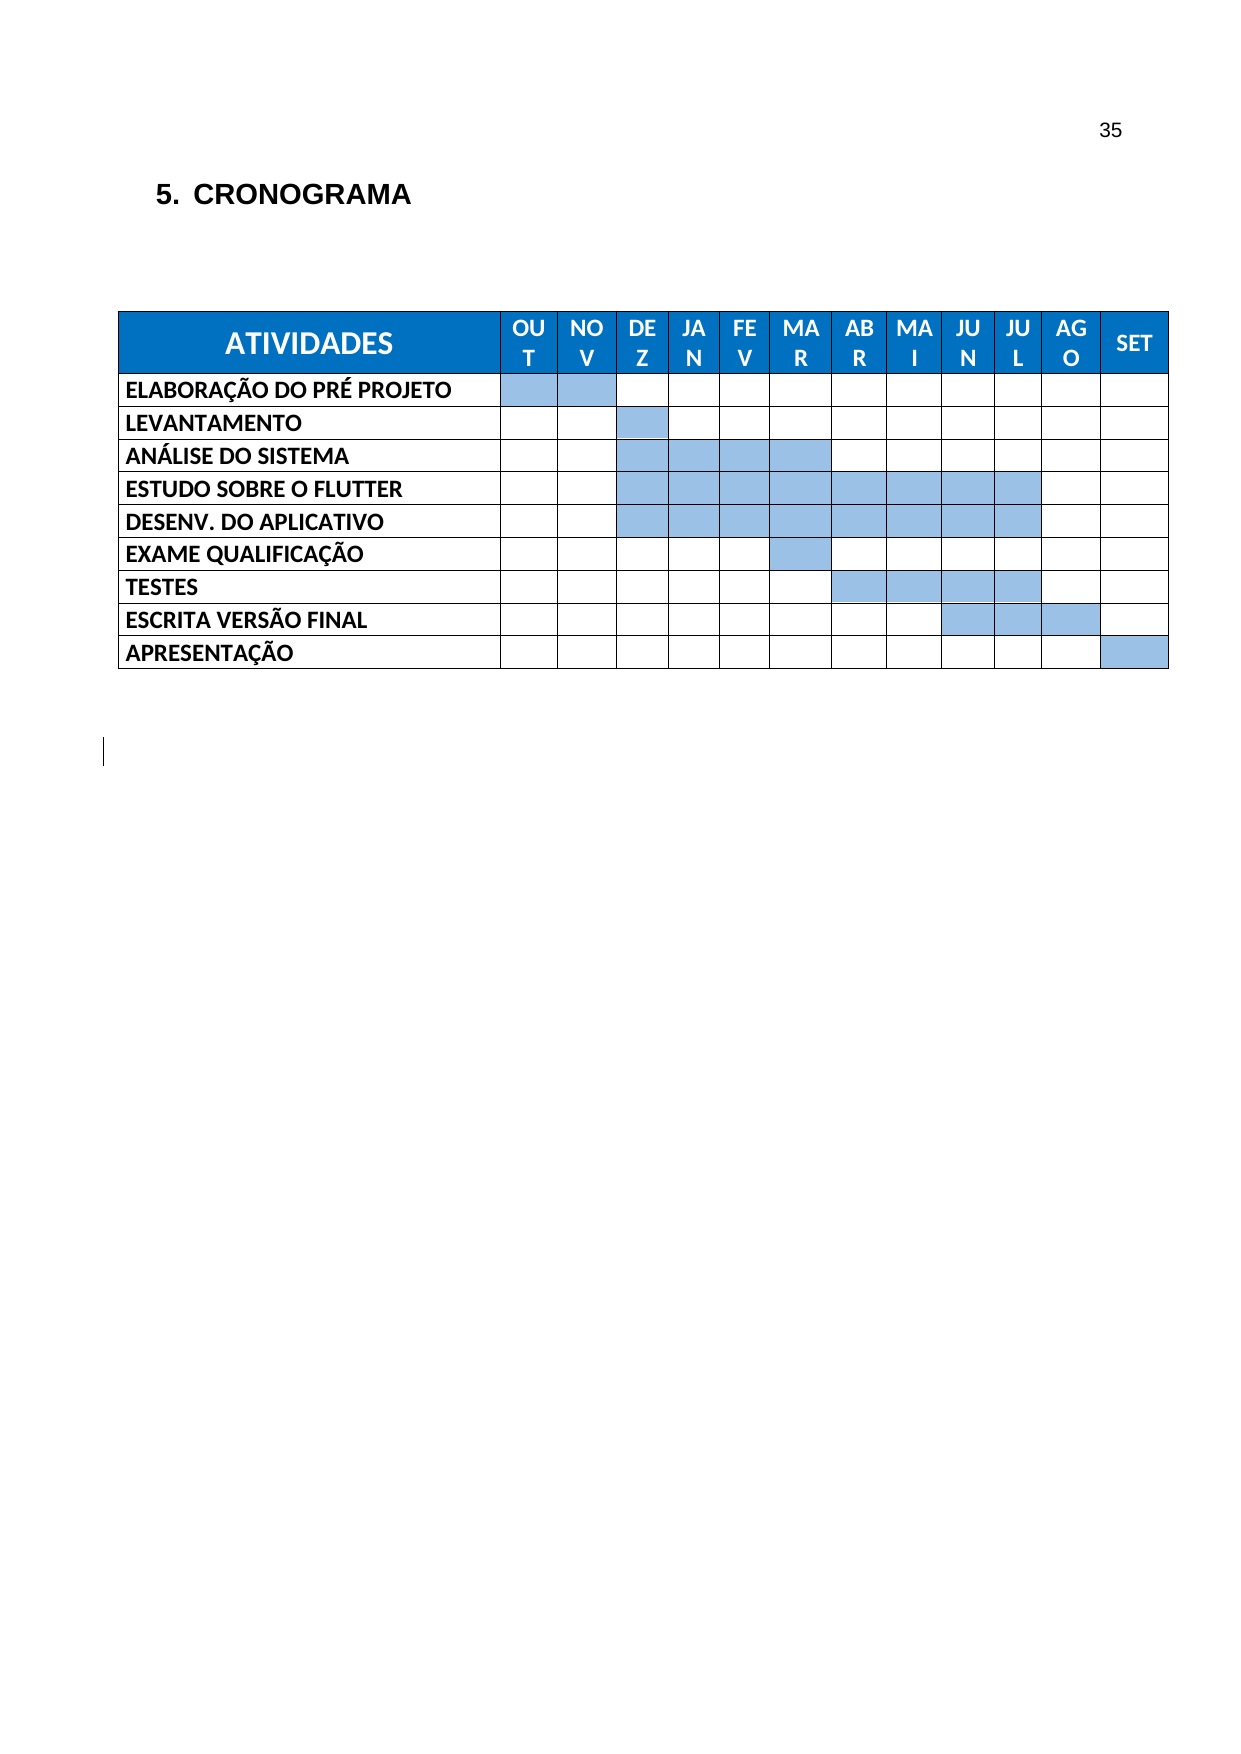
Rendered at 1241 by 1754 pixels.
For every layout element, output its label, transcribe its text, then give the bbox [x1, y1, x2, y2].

table_cell [558, 407, 616, 438]
table_cell [669, 374, 719, 406]
table_cell [832, 538, 886, 570]
table_cell [832, 472, 886, 504]
table_cell [501, 472, 557, 504]
table_header SET [1101, 312, 1168, 373]
table_cell [1101, 538, 1168, 570]
table_cell [1042, 472, 1100, 504]
table_cell [720, 374, 769, 406]
table_header JUL [995, 312, 1041, 373]
table_header ATIVIDADES [119, 312, 500, 373]
table_cell [617, 505, 668, 537]
table_cell [669, 538, 719, 570]
table_cell [558, 636, 616, 668]
table_cell [1042, 571, 1100, 602]
table_cell TESTES [119, 571, 500, 602]
table_cell [995, 636, 1041, 668]
table_cell [501, 374, 557, 406]
table_cell [617, 374, 668, 406]
table_cell [1042, 538, 1100, 570]
table_header AGO [1042, 312, 1100, 373]
table_cell [669, 604, 719, 635]
table_cell [669, 440, 719, 471]
table_cell [942, 636, 994, 668]
table_cell [617, 407, 668, 438]
table_header JAN [669, 312, 719, 373]
table_cell [942, 571, 994, 602]
table_cell [832, 374, 886, 406]
table_cell [887, 538, 941, 570]
table_cell [887, 472, 941, 504]
table_cell [558, 505, 616, 537]
table_cell [1101, 374, 1168, 406]
table_cell [1101, 636, 1168, 668]
table_cell [942, 604, 994, 635]
table_cell [995, 505, 1041, 537]
table_cell [887, 374, 941, 406]
table_cell [558, 374, 616, 406]
table_cell [995, 604, 1041, 635]
table_cell [770, 604, 831, 635]
table_cell [942, 538, 994, 570]
table_cell [887, 636, 941, 668]
table_cell [832, 440, 886, 471]
table_cell [1101, 571, 1168, 602]
table_cell [669, 636, 719, 668]
table_cell [558, 472, 616, 504]
table_cell [558, 538, 616, 570]
table_cell [770, 538, 831, 570]
table_cell [1042, 636, 1100, 668]
table_cell APRESENTAÇÃO [119, 636, 500, 668]
table_cell [832, 571, 886, 602]
table_cell ESTUDO SOBRE O FLUTTER [119, 472, 500, 504]
table_cell [770, 374, 831, 406]
table_cell [995, 538, 1041, 570]
table_cell [720, 440, 769, 471]
table_cell [1101, 440, 1168, 471]
table_cell [832, 604, 886, 635]
table_cell [1101, 604, 1168, 635]
table_cell [669, 407, 719, 438]
table_cell [501, 538, 557, 570]
table_cell [720, 636, 769, 668]
table_cell [770, 407, 831, 438]
table_cell [720, 407, 769, 438]
table_header FEV [720, 312, 769, 373]
table_cell [770, 505, 831, 537]
table_cell DESENV. DO APLICATIVO [119, 505, 500, 537]
table_cell [501, 636, 557, 668]
table_cell [832, 407, 886, 438]
table_cell [1042, 407, 1100, 438]
table_cell [1101, 505, 1168, 537]
table_cell [669, 472, 719, 504]
table_cell [887, 571, 941, 602]
table_cell [720, 538, 769, 570]
table_cell [832, 636, 886, 668]
table_header MAI [887, 312, 941, 373]
table_cell [501, 407, 557, 438]
table_cell [617, 604, 668, 635]
table_cell [942, 374, 994, 406]
table_cell [995, 407, 1041, 438]
table_cell [720, 571, 769, 602]
table_cell [558, 440, 616, 471]
table_cell [669, 571, 719, 602]
table_cell [720, 505, 769, 537]
table_cell [770, 440, 831, 471]
table_header MAR [770, 312, 831, 373]
table_cell [942, 440, 994, 471]
table_header JUN [942, 312, 994, 373]
table_header DEZ [617, 312, 668, 373]
table_cell [617, 440, 668, 471]
table_cell [1042, 505, 1100, 537]
table_cell [558, 571, 616, 602]
table_cell [770, 571, 831, 602]
table_cell [1042, 604, 1100, 635]
table_header OUT [501, 312, 557, 373]
table_cell LEVANTAMENTO [119, 407, 500, 438]
table_cell EXAME QUALIFICAÇÃO [119, 538, 500, 570]
table_cell [995, 571, 1041, 602]
table_cell [501, 440, 557, 471]
table_cell [1042, 440, 1100, 471]
table_cell [887, 505, 941, 537]
table_cell [995, 440, 1041, 471]
table_cell [501, 571, 557, 602]
table_cell [942, 505, 994, 537]
table_cell [942, 407, 994, 438]
table_cell ANÁLISE DO SISTEMA [119, 440, 500, 471]
subtitle CRONOGRAMA [156, 177, 1122, 211]
table_cell [942, 472, 994, 504]
table_cell [617, 636, 668, 668]
table_header NOV [558, 312, 616, 373]
table_cell [558, 604, 616, 635]
table_cell [720, 604, 769, 635]
table_cell [887, 440, 941, 471]
table_cell [720, 472, 769, 504]
table_cell [501, 604, 557, 635]
table_cell ESCRITA VERSÃO FINAL [119, 604, 500, 635]
table_cell [617, 472, 668, 504]
table_cell [995, 374, 1041, 406]
table_cell [995, 472, 1041, 504]
table_cell [887, 604, 941, 635]
table_cell [501, 505, 557, 537]
table_cell [770, 472, 831, 504]
table_cell [1042, 374, 1100, 406]
table_header ABR [832, 312, 886, 373]
table_cell [617, 538, 668, 570]
table_cell [617, 571, 668, 602]
table_cell [832, 505, 886, 537]
table_cell [1101, 407, 1168, 438]
table_cell ELABORAÇÃO DO PRÉ PROJETO [119, 374, 500, 406]
table_cell [887, 407, 941, 438]
table_cell [1101, 472, 1168, 504]
table_cell [770, 636, 831, 668]
table_cell [669, 505, 719, 537]
